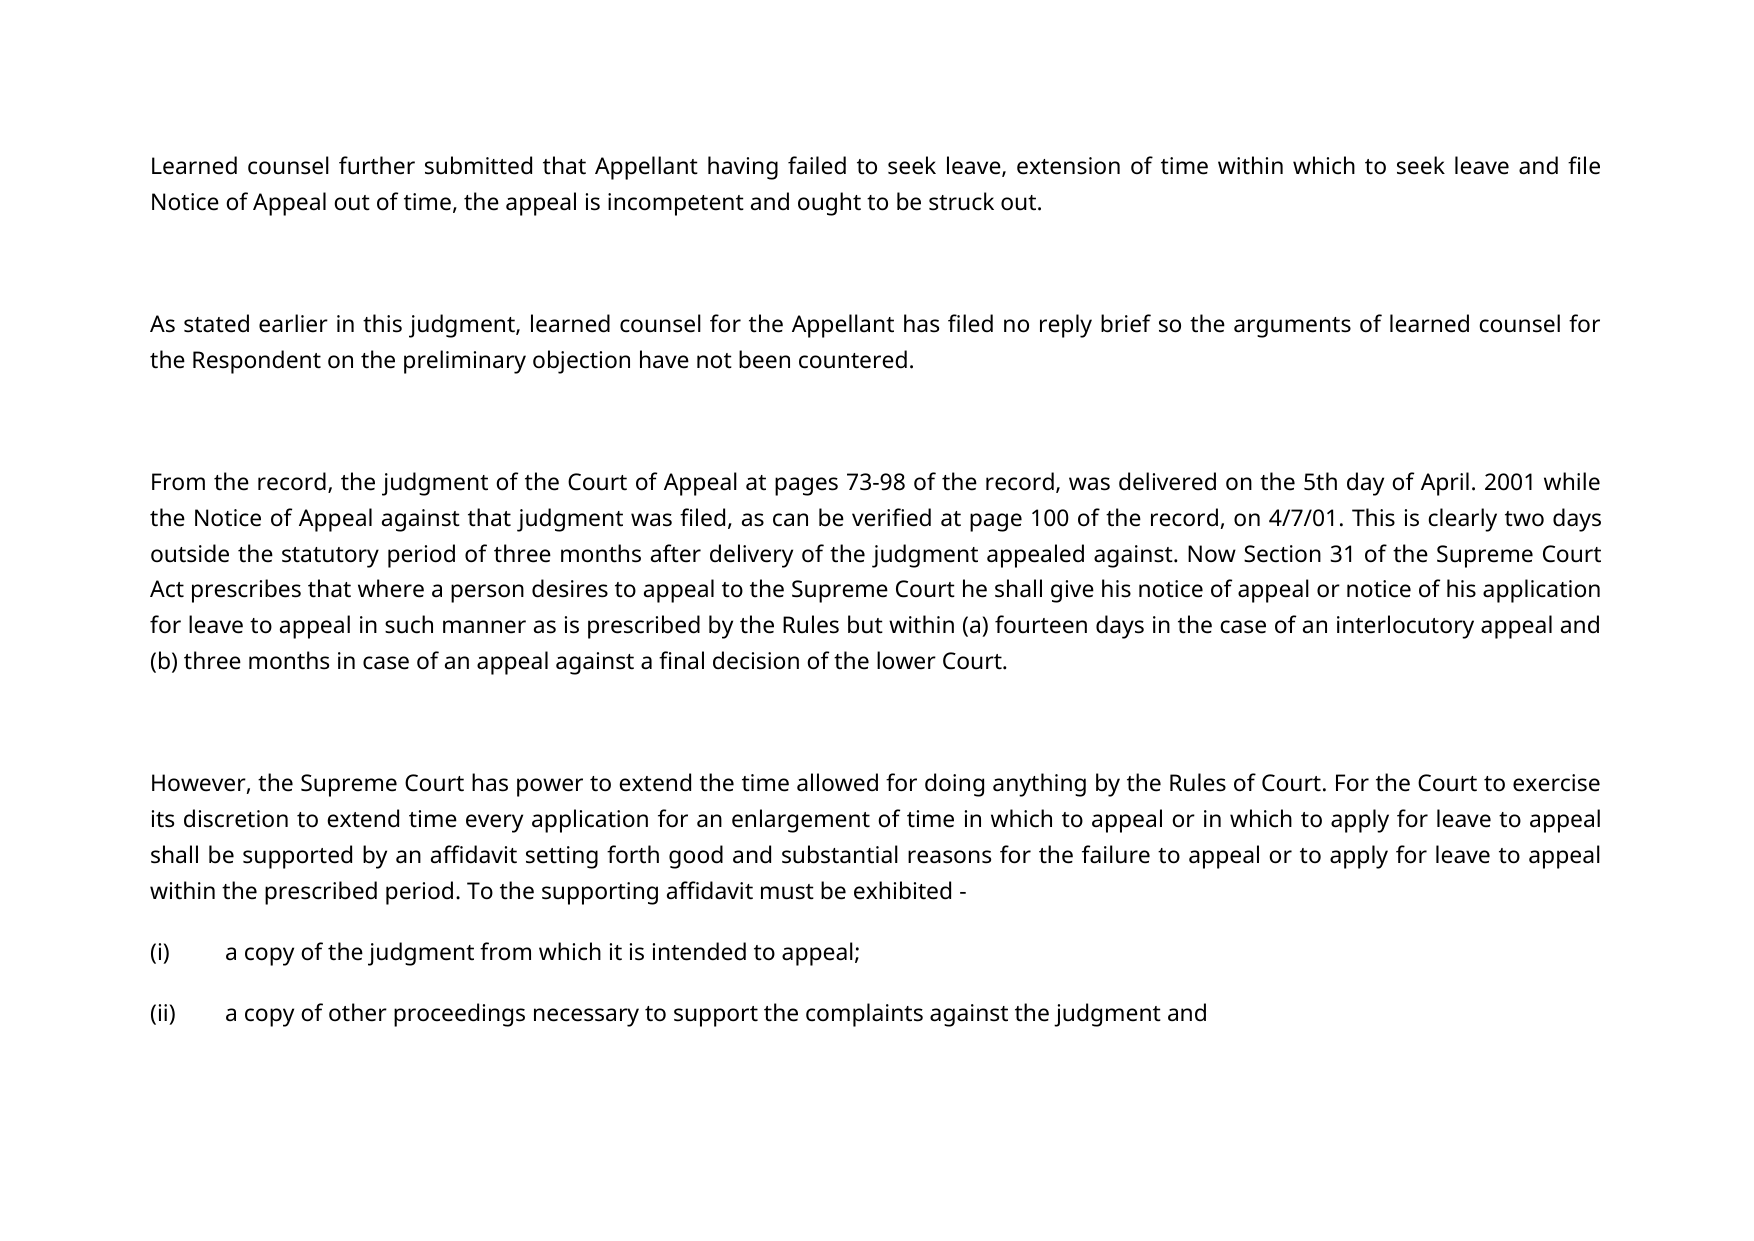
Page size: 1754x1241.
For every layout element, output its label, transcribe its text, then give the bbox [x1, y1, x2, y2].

text (ii) a copy of other proceedings necessary to support the complaints against the judgment and [150, 997, 1604, 1028]
text From the record, the judgment of the Court of Appeal at pages 73-98 of the record, was delivered on the 5th day of April. 2001 while the Notice of Appeal against that judgment was filed, as can be verified at page 100 of the record, on 4/7/01. This is clearly two days outside the statutory period of three months after delivery of the judgment appealed against. Now Section 31 of the Supreme Court Act prescribes that where a person desires to appeal to the Supreme Court he shall give his notice of appeal or notice of his application for leave to appeal in such manner as is prescribed by the Rules but within (a) fourteen days in the case of an interlocutory appeal and (b) three months in case of an appeal against a final decision of the lower Court. [150, 466, 1604, 677]
text As stated earlier in this judgment, learned counsel for the Appellant has filed no reply brief so the arguments of learned counsel for the Respondent on the preliminary objection have not been countered. [150, 308, 1604, 375]
text However, the Supreme Court has power to extend the time allowed for doing anything by the Rules of Court. For the Court to exercise its discretion to extend time every application for an enlargement of time in which to appeal or in which to apply for leave to appeal shall be supported by an affidavit setting forth good and substantial reasons for the failure to appeal or to apply for leave to appeal within the prescribed period. To the supporting affidavit must be exhibited - [150, 767, 1604, 906]
text Learned counsel further submitted that Appellant having failed to seek leave, extension of time within which to seek leave and file Notice of Appeal out of time, the appeal is incompetent and ought to be struck out. [150, 150, 1604, 217]
text (i) a copy of the judgment from which it is intended to appeal; [150, 936, 1604, 967]
